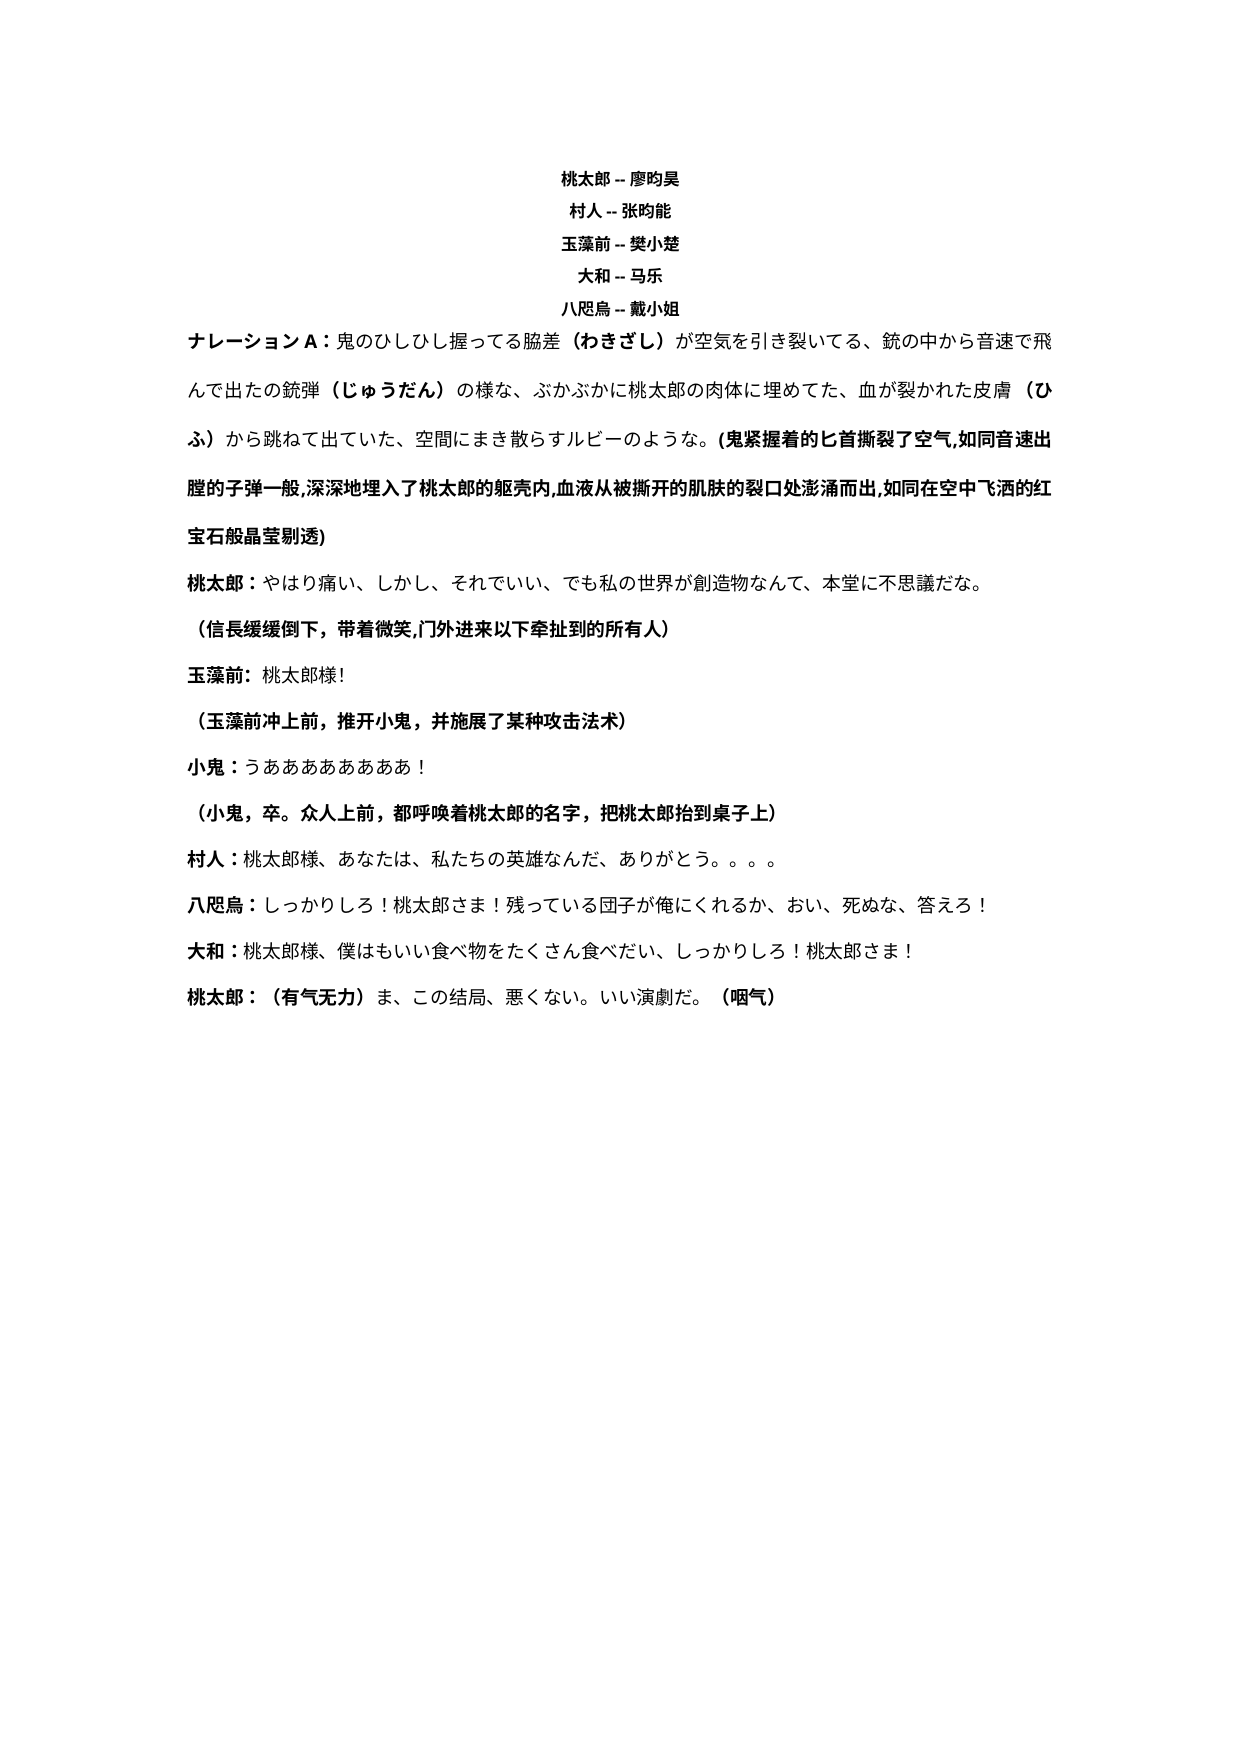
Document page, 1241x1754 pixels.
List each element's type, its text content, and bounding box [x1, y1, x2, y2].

text 玉藻前：桃太郎様！ [187, 658, 1053, 690]
text 村人：桃太郎様、あなたは、私たちの英雄なんだ、ありがとう。。。。 [187, 842, 1053, 874]
text （小鬼，卒。众人上前，都呼唤着桃太郎的名字，把桃太郎抬到桌子上） [187, 796, 1053, 828]
text （玉藻前冲上前，推开小鬼，并施展了某种攻击法术） [187, 704, 1053, 736]
text 桃太郎 -- 廖昀昊 [187, 162, 1053, 194]
text （信長缓缓倒下，带着微笑,门外进来以下牵扯到的所有人） [187, 612, 1053, 644]
text 八咫烏 -- 戴小姐 [187, 292, 1053, 324]
text 桃太郎：やはり痛い、しかし、それでいい、でも私の世界が創造物なんて、本堂に不思議だな。 [187, 566, 1053, 598]
text 玉藻前 -- 樊小楚 [187, 227, 1053, 259]
text 大和 -- 马乐 [187, 259, 1053, 292]
text 八咫烏：しっかりしろ！桃太郎さま！残っている団子が俺にくれるか、おい、死ぬな、答えろ！ [187, 888, 1053, 920]
text ナレーションA：鬼のひしひし握ってる脇差（わきざし）が空気を引き裂いてる、銃の中から音速で飛んで出たの銃弾（じゅうだん）の様な、ぶかぶかに桃太郎の肉体に埋めてた、血が裂かれた皮膚（ひふ）から跳ねて出ていた、空間にまき散らすルビーのような。(鬼紧握着的匕首撕裂了空气,如同音速出膛的子弹一般,深深地埋入了桃太郎的躯壳内,血液从被撕开的肌肤的裂口处澎涌而出,如同在空中飞洒的红宝石般晶莹剔透) [187, 324, 1053, 552]
text 小鬼：うああああああああ！ [187, 750, 1053, 782]
text 村人 -- 张昀能 [187, 194, 1053, 227]
text 大和：桃太郎様、僕はもいい食べ物をたくさん食べだい、しっかりしろ！桃太郎さま！ [187, 934, 1053, 966]
text 桃太郎：（有气无力）ま、この结局、悪くない。いい演劇だ。（咽气） [187, 980, 1053, 1012]
